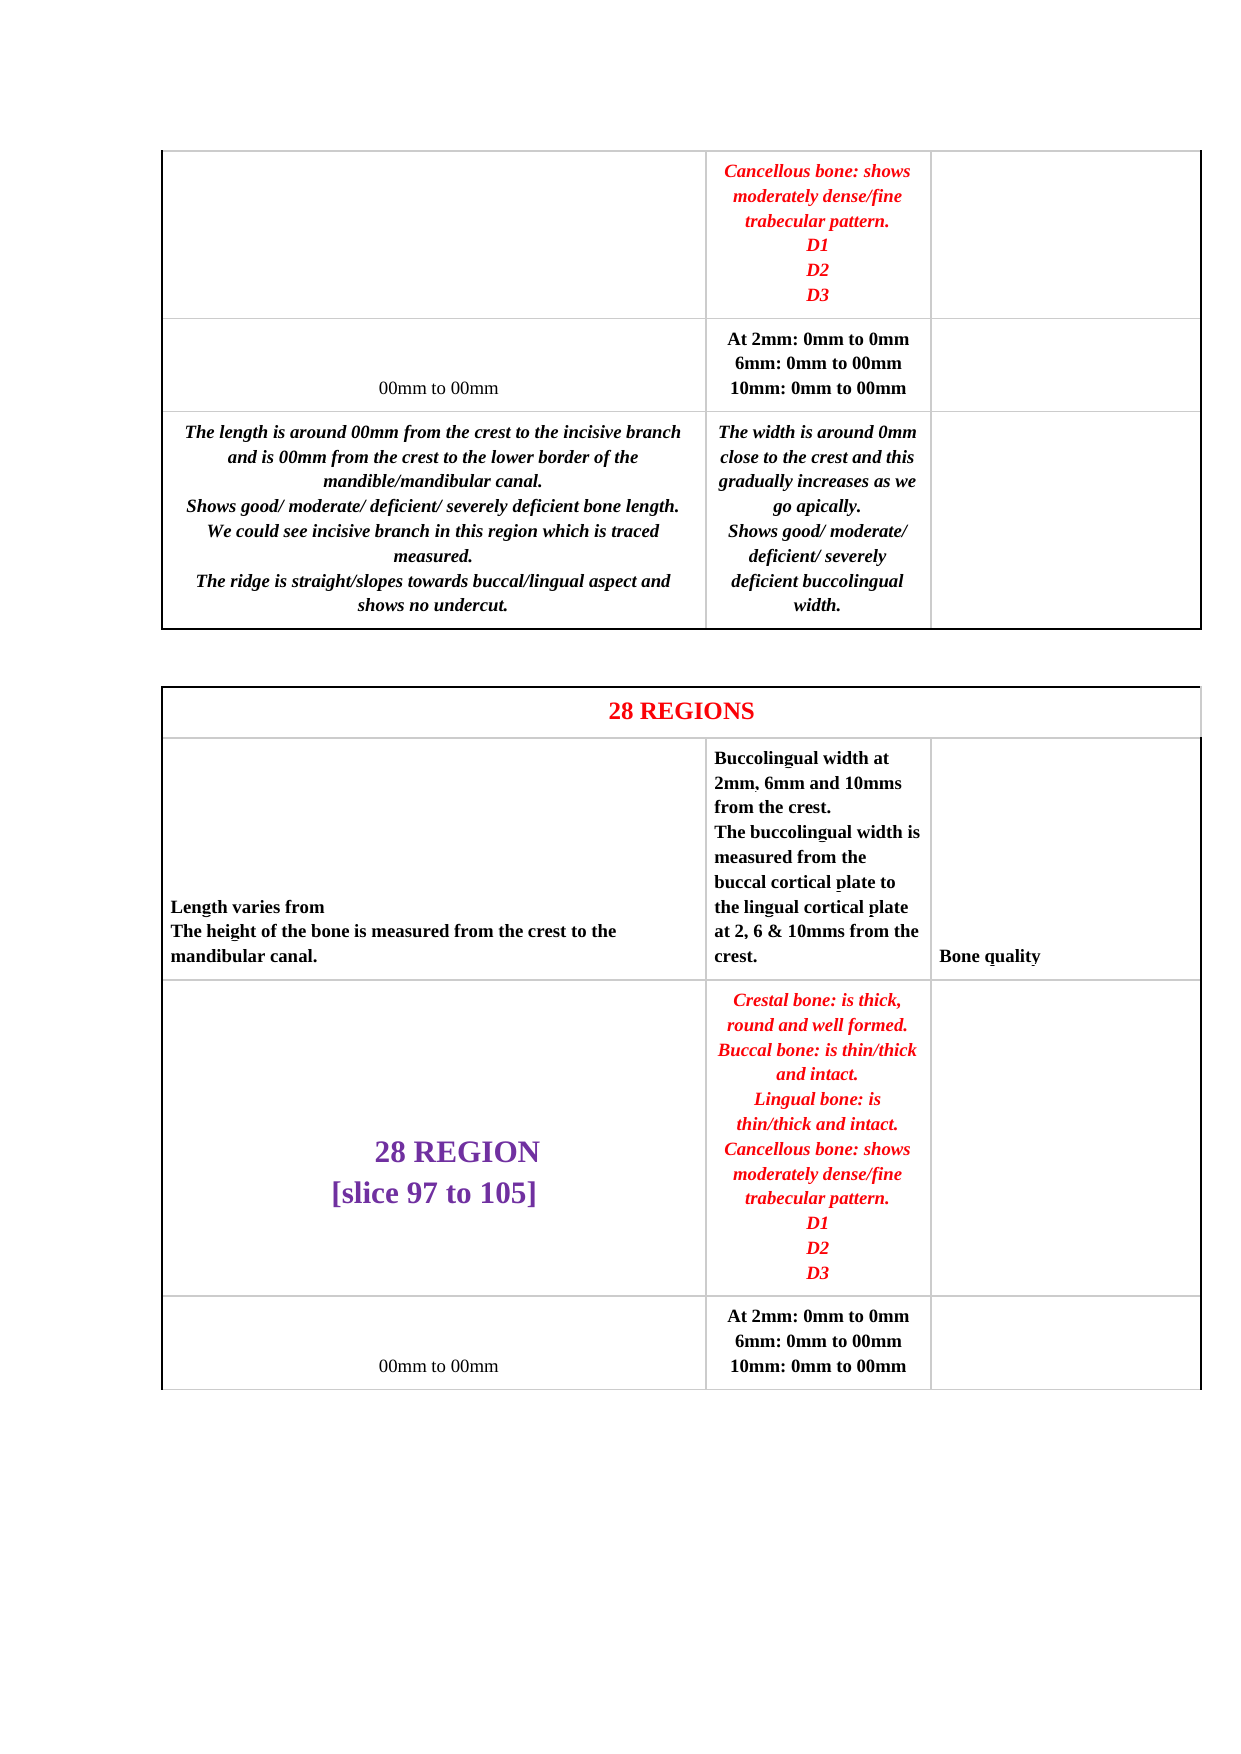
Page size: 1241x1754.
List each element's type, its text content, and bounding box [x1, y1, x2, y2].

table_cell [932, 152, 1200, 318]
table_cell The length is around 00mm from the crest to the incisive branch and is 00mm from the crest to the lower border of the mandible/mandibular canal. Shows good/ moderate/ deficient/ severely deficient bone length. We could see incisive branch in this region which is traced measured. The ridge is straight/slopes towards buccal/lingual aspect and shows no undercut. [163, 412, 705, 628]
table_cell [932, 319, 1200, 411]
table_cell 28 REGION [slice 97 to 105] [163, 981, 705, 1295]
table_cell 00mm to 00mm [163, 319, 705, 411]
table_cell Length varies from The height of the bone is measured from the crest to the mandibular canal. [163, 739, 705, 979]
table_cell Buccolingual width at 2mm, 6mm and 10mms from the crest. The buccolingual width is measured from the buccal cortical plate to the lingual cortical plate at 2, 6 & 10mms from the crest. [707, 739, 930, 979]
table_cell The width is around 0mm close to the crest and this gradually increases as we go apically. Shows good/ moderate/ deficient/ severely deficient buccolingual width. [707, 412, 930, 628]
table_cell [932, 412, 1200, 628]
table_cell [932, 1297, 1200, 1388]
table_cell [707, 152, 930, 318]
table_header 28 REGIONS [163, 688, 1200, 737]
table_cell 00mm to 00mm [163, 1297, 705, 1388]
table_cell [163, 152, 705, 318]
table_cell [932, 981, 1200, 1295]
table_cell At 2mm: 0mm to 0mm 6mm: 0mm to 00mm 10mm: 0mm to 00mm [707, 319, 930, 411]
table_cell Bone quality [932, 739, 1200, 979]
table_cell At 2mm: 0mm to 0mm 6mm: 0mm to 00mm 10mm: 0mm to 00mm [707, 1297, 930, 1388]
